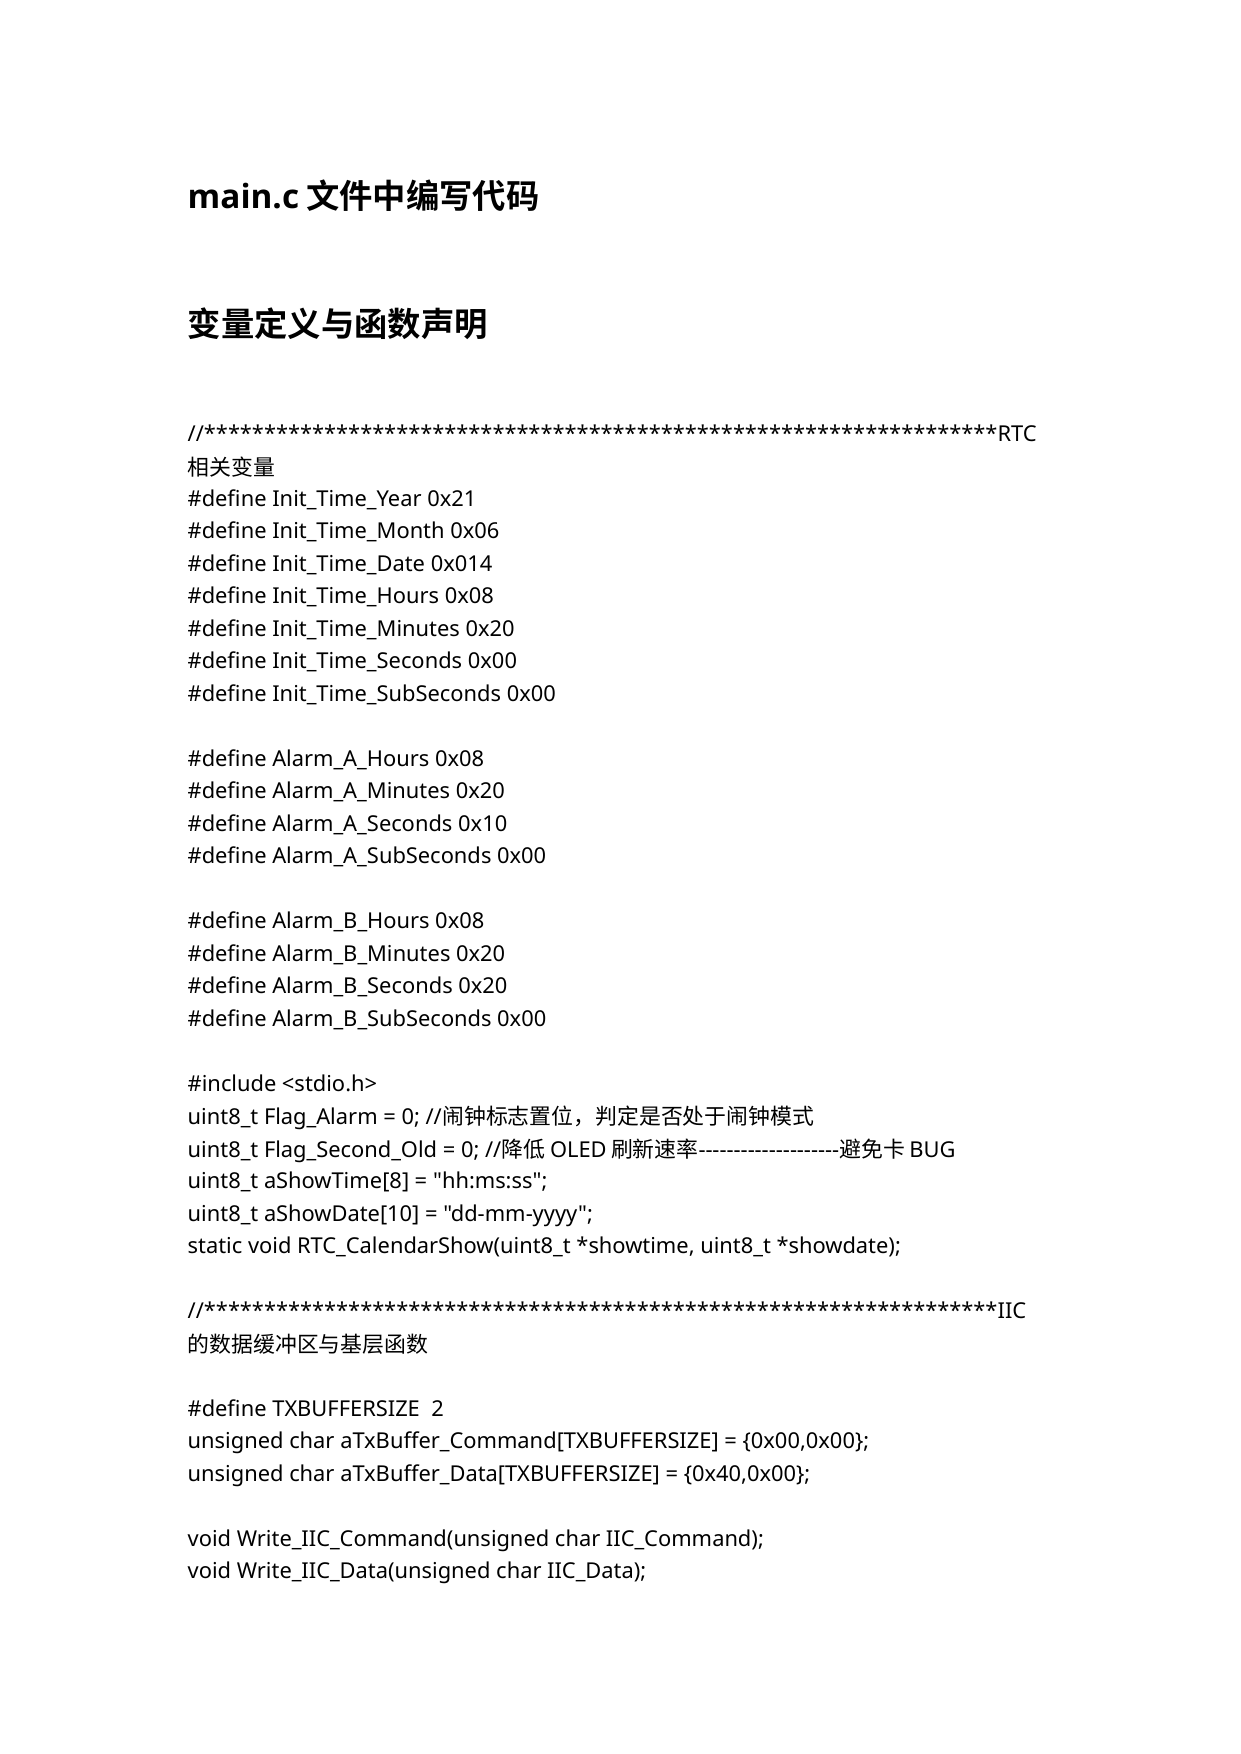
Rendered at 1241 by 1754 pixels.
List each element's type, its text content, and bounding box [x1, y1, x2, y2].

text uint8_t aShowDate[10] = "dd-mm-yyyy"; [187, 1197, 1053, 1229]
text #include <stdio.h> [187, 1067, 1053, 1099]
text #define Alarm_B_Seconds 0x20 [187, 969, 1053, 1002]
text #define Alarm_B_Minutes 0x20 [187, 937, 1053, 969]
text //******************************************************************IIC的数据缓冲区与基层函数 [187, 1294, 1053, 1359]
text uint8_t aShowTime[8] = "hh:ms:ss"; [187, 1164, 1053, 1197]
text void Write_IIC_Data(unsigned char IIC_Data); [187, 1554, 1053, 1587]
text #define Init_Time_Hours 0x08 [187, 579, 1053, 612]
text #define Init_Time_Minutes 0x20 [187, 612, 1053, 644]
text #define Alarm_B_Hours 0x08 [187, 904, 1053, 937]
text //******************************************************************RTC相关变量 [187, 417, 1053, 482]
text uint8_t Flag_Second_Old = 0; //降低OLED刷新速率--------------------避免卡BUG [187, 1132, 1053, 1164]
text #define Init_Time_SubSeconds 0x00 [187, 677, 1053, 709]
text #define Init_Time_Month 0x06 [187, 514, 1053, 547]
text void Write_IIC_Command(unsigned char IIC_Command); [187, 1522, 1053, 1554]
text #define Init_Time_Date 0x014 [187, 547, 1053, 579]
text #define Init_Time_Seconds 0x00 [187, 644, 1053, 677]
text unsigned char aTxBuffer_Command[TXBUFFERSIZE] = {0x00,0x00}; [187, 1424, 1053, 1457]
text unsigned char aTxBuffer_Data[TXBUFFERSIZE] = {0x40,0x00}; [187, 1457, 1053, 1489]
text static void RTC_CalendarShow(uint8_t *showtime, uint8_t *showdate); [187, 1229, 1053, 1262]
text #define TXBUFFERSIZE 2 [187, 1392, 1053, 1424]
text #define Alarm_A_SubSeconds 0x00 [187, 839, 1053, 872]
text #define Alarm_A_Hours 0x08 [187, 742, 1053, 774]
subtitle 变量定义与函数声明 [187, 289, 1053, 354]
text #define Init_Time_Year 0x21 [187, 482, 1053, 514]
subtitle main.c文件中编写代码 [187, 162, 1053, 227]
text #define Alarm_B_SubSeconds 0x00 [187, 1002, 1053, 1034]
text #define Alarm_A_Seconds 0x10 [187, 807, 1053, 839]
text uint8_t Flag_Alarm = 0; //闹钟标志置位，判定是否处于闹钟模式 [187, 1099, 1053, 1132]
text #define Alarm_A_Minutes 0x20 [187, 774, 1053, 807]
